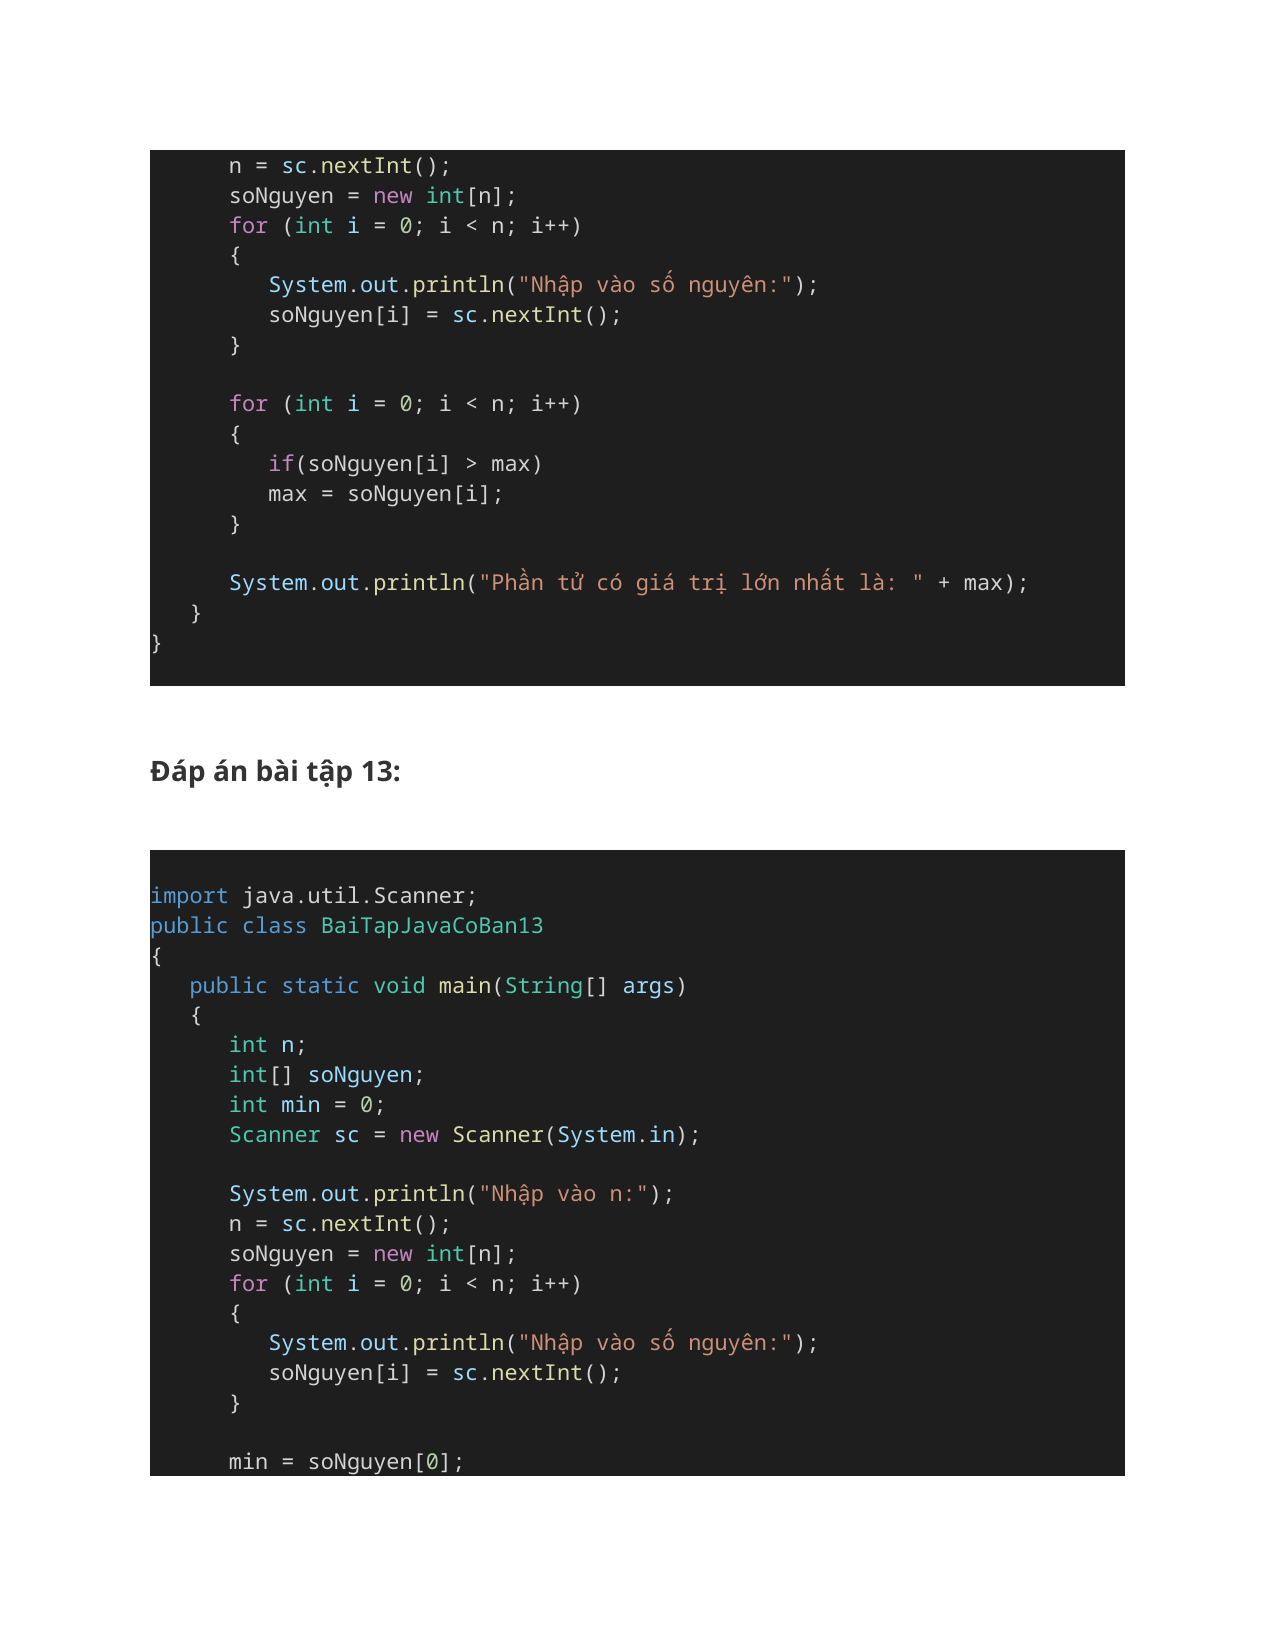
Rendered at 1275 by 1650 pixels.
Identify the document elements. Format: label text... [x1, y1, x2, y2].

text for (int i = 0; i < n; i++) [150, 1267, 1125, 1297]
text } [150, 1387, 1125, 1416]
text soNguyen[i] = sc.nextInt(); [150, 299, 1125, 329]
text for (int i = 0; i < n; i++) [150, 388, 1125, 418]
text System.out.println("Nhập vào số nguyên:"); [150, 1327, 1125, 1357]
text { [150, 1297, 1125, 1327]
text min = soNguyen[0]; [150, 1446, 1125, 1476]
text n = sc.nextInt(); [150, 1208, 1125, 1238]
text n = sc.nextInt(); [150, 150, 1125, 180]
text } [150, 597, 1125, 627]
text soNguyen[i] = sc.nextInt(); [150, 1357, 1125, 1387]
text } [150, 329, 1125, 358]
text if(soNguyen[i] > max) [150, 448, 1125, 478]
text Đáp án bài tập 13: [150, 686, 1125, 850]
text public static void main(String[] args) [150, 969, 1125, 999]
text int n; [150, 1029, 1125, 1059]
text soNguyen = new int[n]; [150, 1238, 1125, 1267]
text { [150, 940, 1125, 969]
text import java.util.Scanner; [150, 850, 1125, 910]
text { [150, 239, 1125, 269]
text System.out.println("Nhập vào số nguyên:"); [150, 269, 1125, 299]
text Scanner sc = new Scanner(System.in); [150, 1118, 1125, 1148]
text System.out.println("Phần tử có giá trị lớn nhất là: " + max); [150, 567, 1125, 597]
text int min = 0; [150, 1089, 1125, 1118]
text soNguyen = new int[n]; [150, 180, 1125, 209]
text for (int i = 0; i < n; i++) [150, 209, 1125, 239]
text } [150, 507, 1125, 537]
text { [150, 999, 1125, 1029]
text public class BaiTapJavaCoBan13 [150, 910, 1125, 940]
text int[] soNguyen; [150, 1059, 1125, 1089]
text max = soNguyen[i]; [150, 478, 1125, 507]
text { [150, 418, 1125, 448]
text System.out.println("Nhập vào n:"); [150, 1178, 1125, 1208]
text } [150, 627, 1125, 686]
